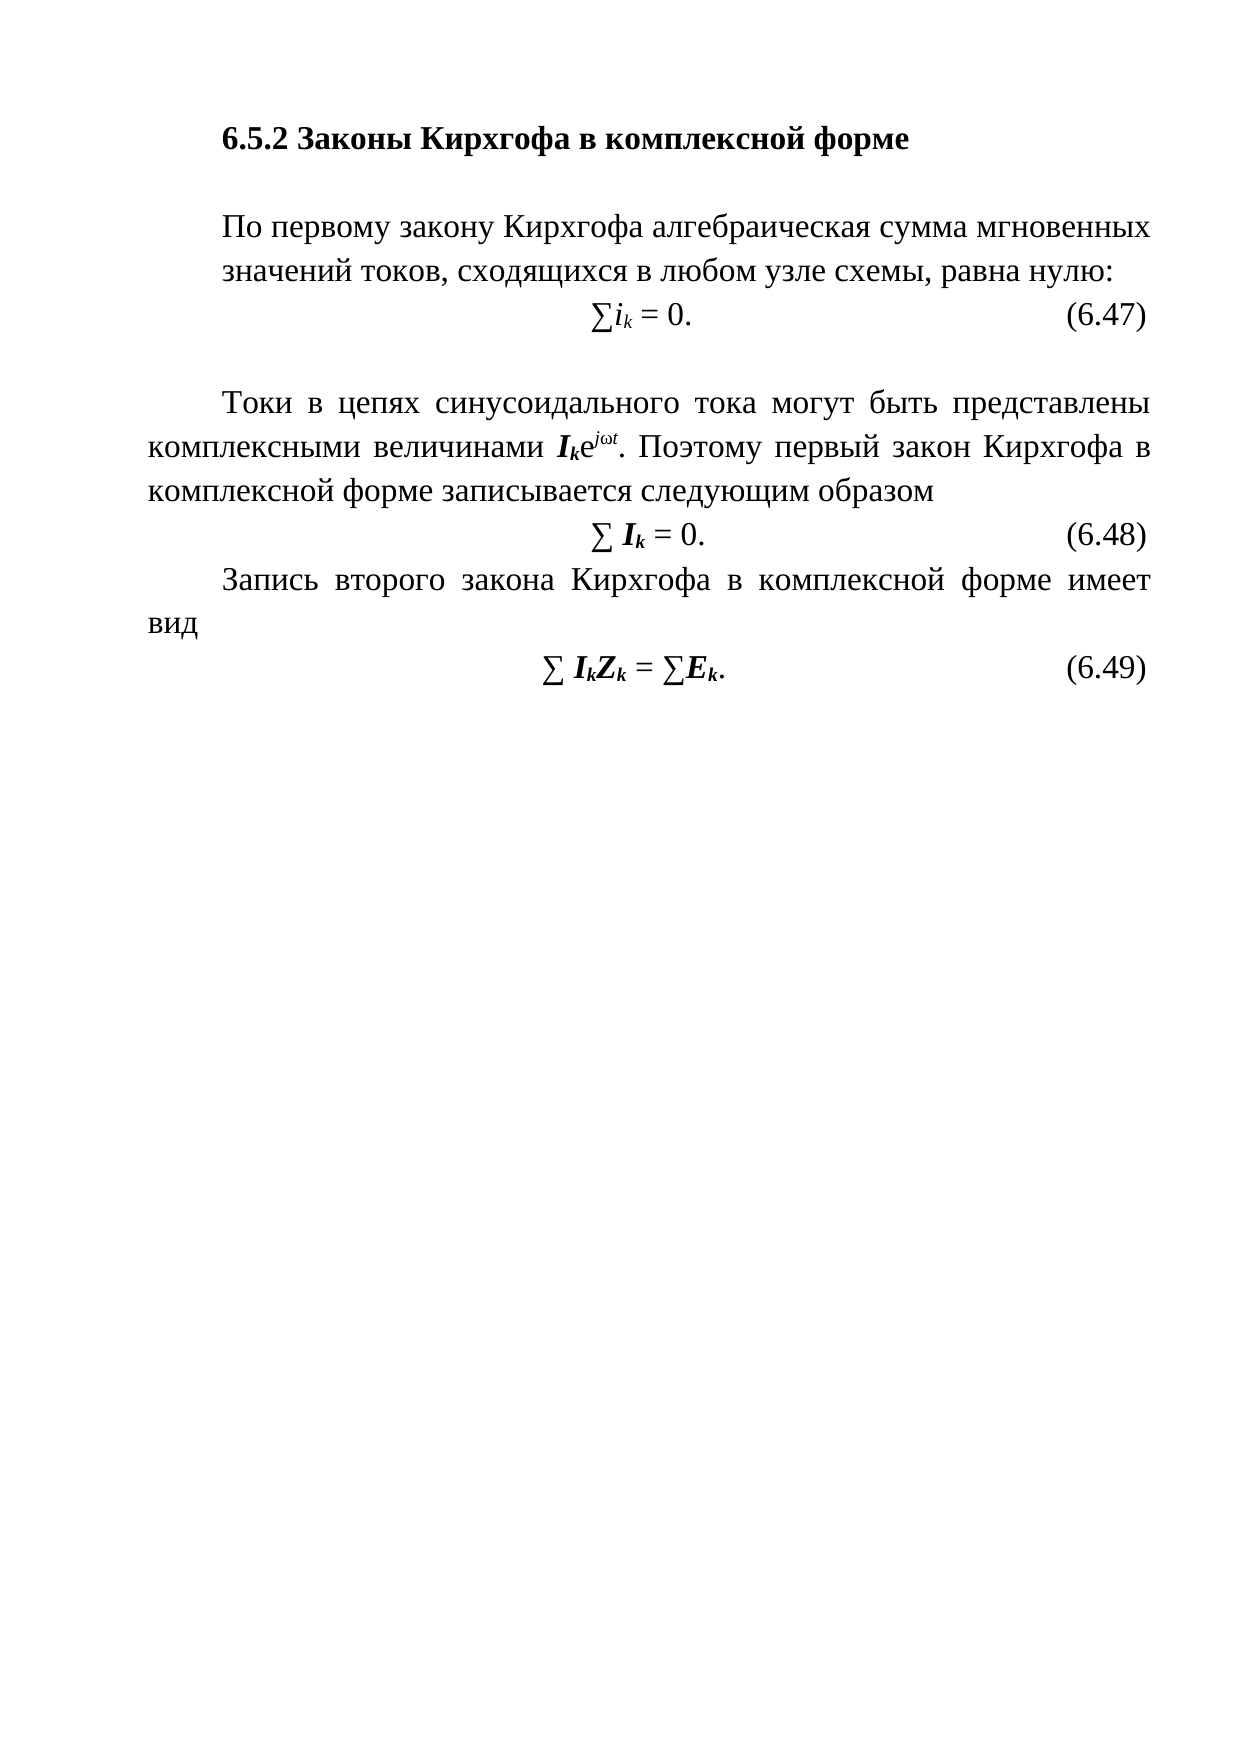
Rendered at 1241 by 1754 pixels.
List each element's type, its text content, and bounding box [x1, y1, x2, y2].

text ∑ik = 0. (6.47) [517, 294, 1152, 333]
text 6.5.2 Законы Кирхгофа в комплексной форме [222, 118, 1152, 156]
text ∑ Ik = 0. (6.48) [148, 515, 1152, 553]
text Токи в цепях синусоидального тока могут быть представлены комплексными величинами Ikejωt. Поэтому первый закон Кирхгофа в комплексной форме записывается следующим образом [148, 382, 1152, 509]
text ∑ IkZk = ∑Ek. (6.49) [443, 647, 1152, 685]
text По первому закону Кирхгофа алгебраическая сумма мгновенных значений токов, сходящихся в любом узле схемы, равна нулю: [222, 206, 1152, 289]
text Запись второго закона Кирхгофа в комплексной форме имеет вид [148, 559, 1152, 641]
